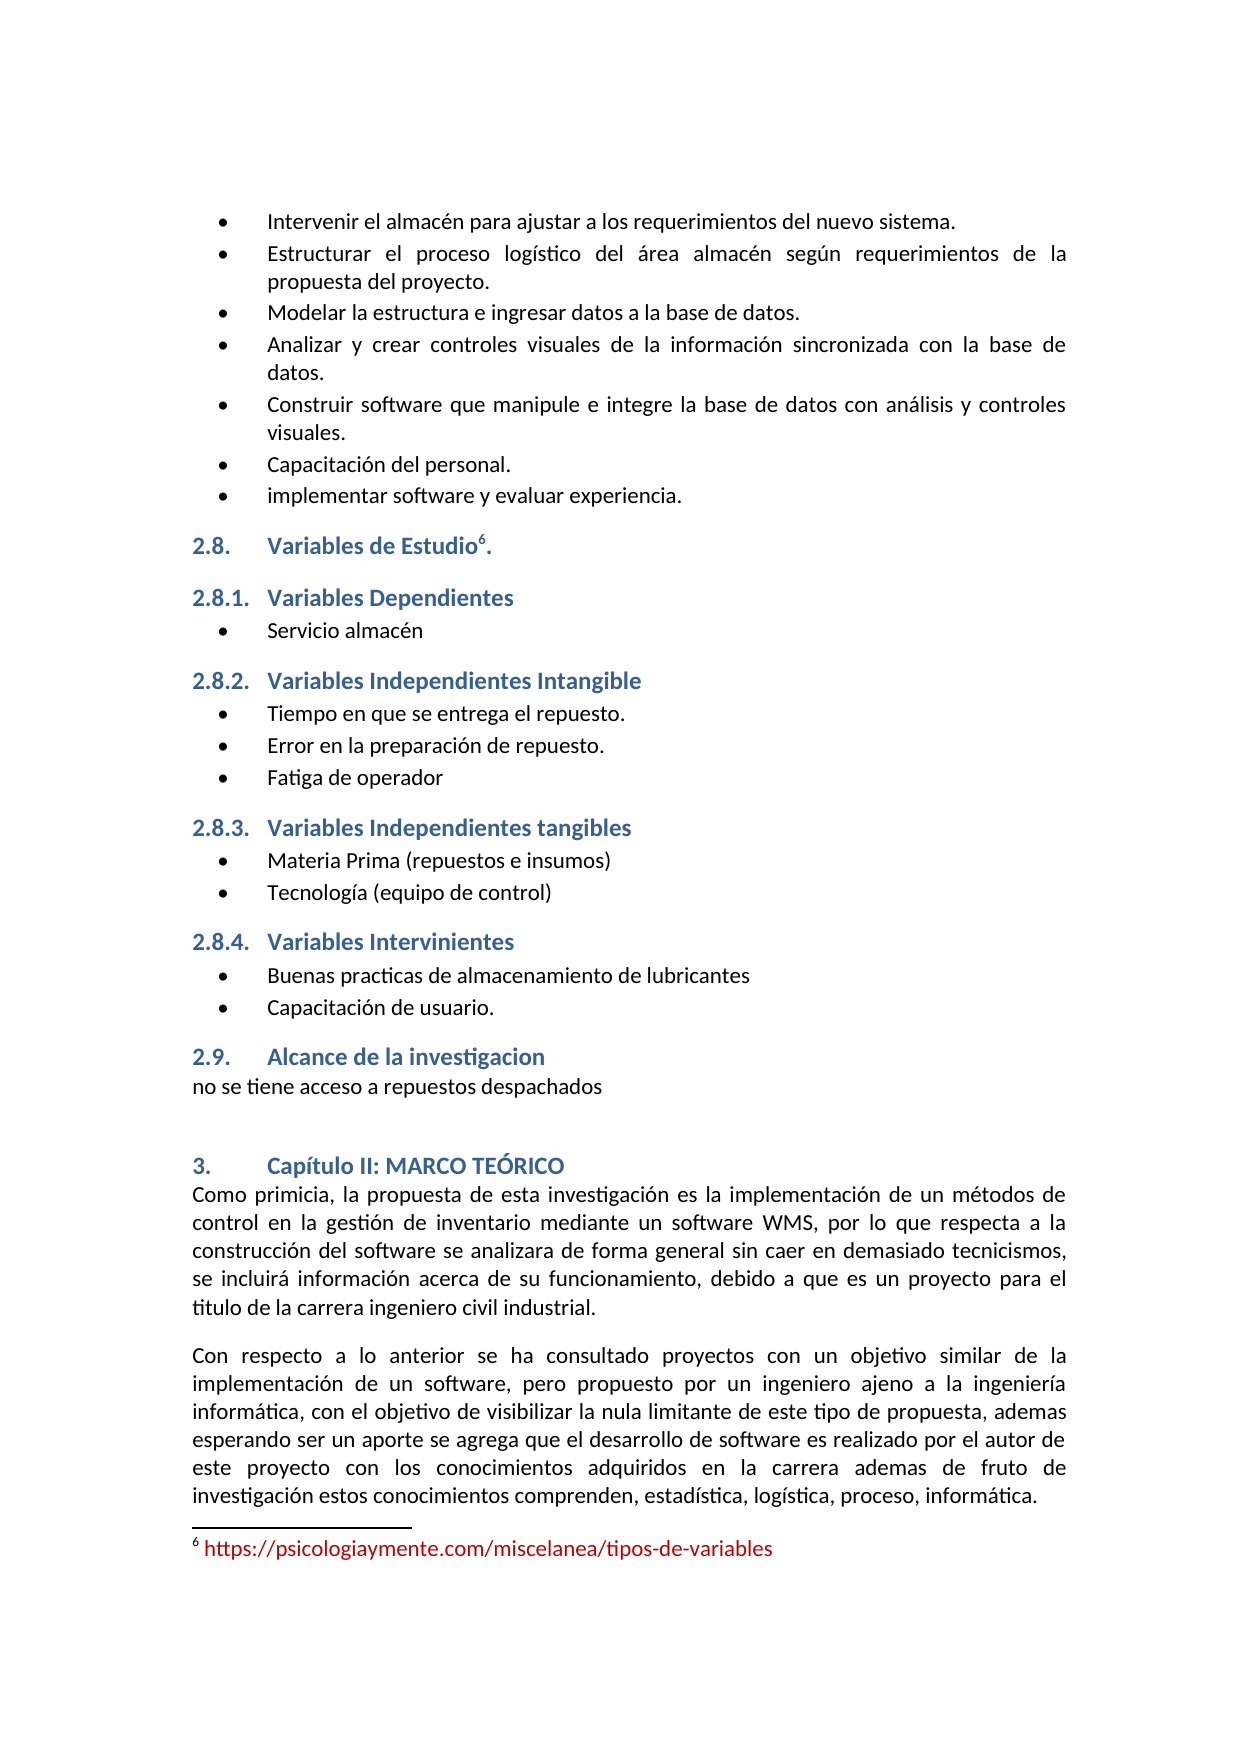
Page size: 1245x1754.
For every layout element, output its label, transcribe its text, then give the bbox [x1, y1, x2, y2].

subtitle Variables Independientes Intangible [192, 665, 1068, 696]
subtitle Variables Intervinientes [192, 927, 1068, 957]
text Como primicia, la propuesta de esta investigación es la implementación de un métodos de control en la gestión de inventario mediante un software WMS, por lo que respecta a la construcción del software se analizara de forma general sin caer en demasiado tecnicismos, se incluirá información acerca de su funcionamiento, debido a que es un proyecto para el titulo de la carrera ingeniero civil industrial. [192, 1181, 1068, 1321]
list Construir software que manipule e integre la base de datos con análisis y controles visuales. [217, 390, 1068, 446]
text no se tiene acceso a repuestos despachados [192, 1072, 1068, 1100]
list Analizar y crear controles visuales de la información sincronizada con la base de datos. [217, 330, 1068, 386]
list Tiempo en que se entrega el repuesto. [217, 699, 1068, 727]
subtitle Capítulo II: MARCO TEÓRICO [192, 1150, 1068, 1181]
list Tecnología (equipo de control) [217, 878, 1068, 906]
list Modelar la estructura e ingresar datos a la base de datos. [217, 298, 1068, 327]
list implementar software y evaluar experiencia. [217, 482, 1068, 510]
subtitle Variables Dependientes [192, 582, 1068, 612]
list Capacitación del personal. [217, 450, 1068, 478]
list Buenas practicas de almacenamiento de lubricantes [217, 961, 1068, 989]
text Con respecto a lo anterior se ha consultado proyectos con un objetivo similar de la implementación de un software, pero propuesto por un ingeniero ajeno a la ingeniería informática, con el objetivo de visibilizar la nula limitante de este tipo de propuesta, ademas esperando ser un aporte se agrega que el desarrollo de software es realizado por el autor de este proyecto con los conocimientos adquiridos en la carrera ademas de fruto de investigación estos conocimientos comprenden, estadística, logística, proceso, informática. [192, 1341, 1068, 1509]
list Error en la preparación de repuesto. [217, 731, 1068, 759]
subtitle Alcance de la investigacion [192, 1041, 1068, 1072]
list Capacitación de usuario. [217, 993, 1068, 1021]
subtitle Variables de Estudio. [192, 531, 1068, 561]
list Materia Prima (repuestos e insumos) [217, 846, 1068, 874]
list Servicio almacén [217, 616, 1068, 644]
list Intervenir el almacén para ajustar a los requerimientos del nuevo sistema. [217, 207, 1068, 235]
list Estructurar el proceso logístico del área almacén según requerimientos de la propuesta del proyecto. [217, 239, 1068, 295]
list Fatiga de operador [217, 763, 1068, 791]
subtitle Variables Independientes tangibles [192, 812, 1068, 842]
